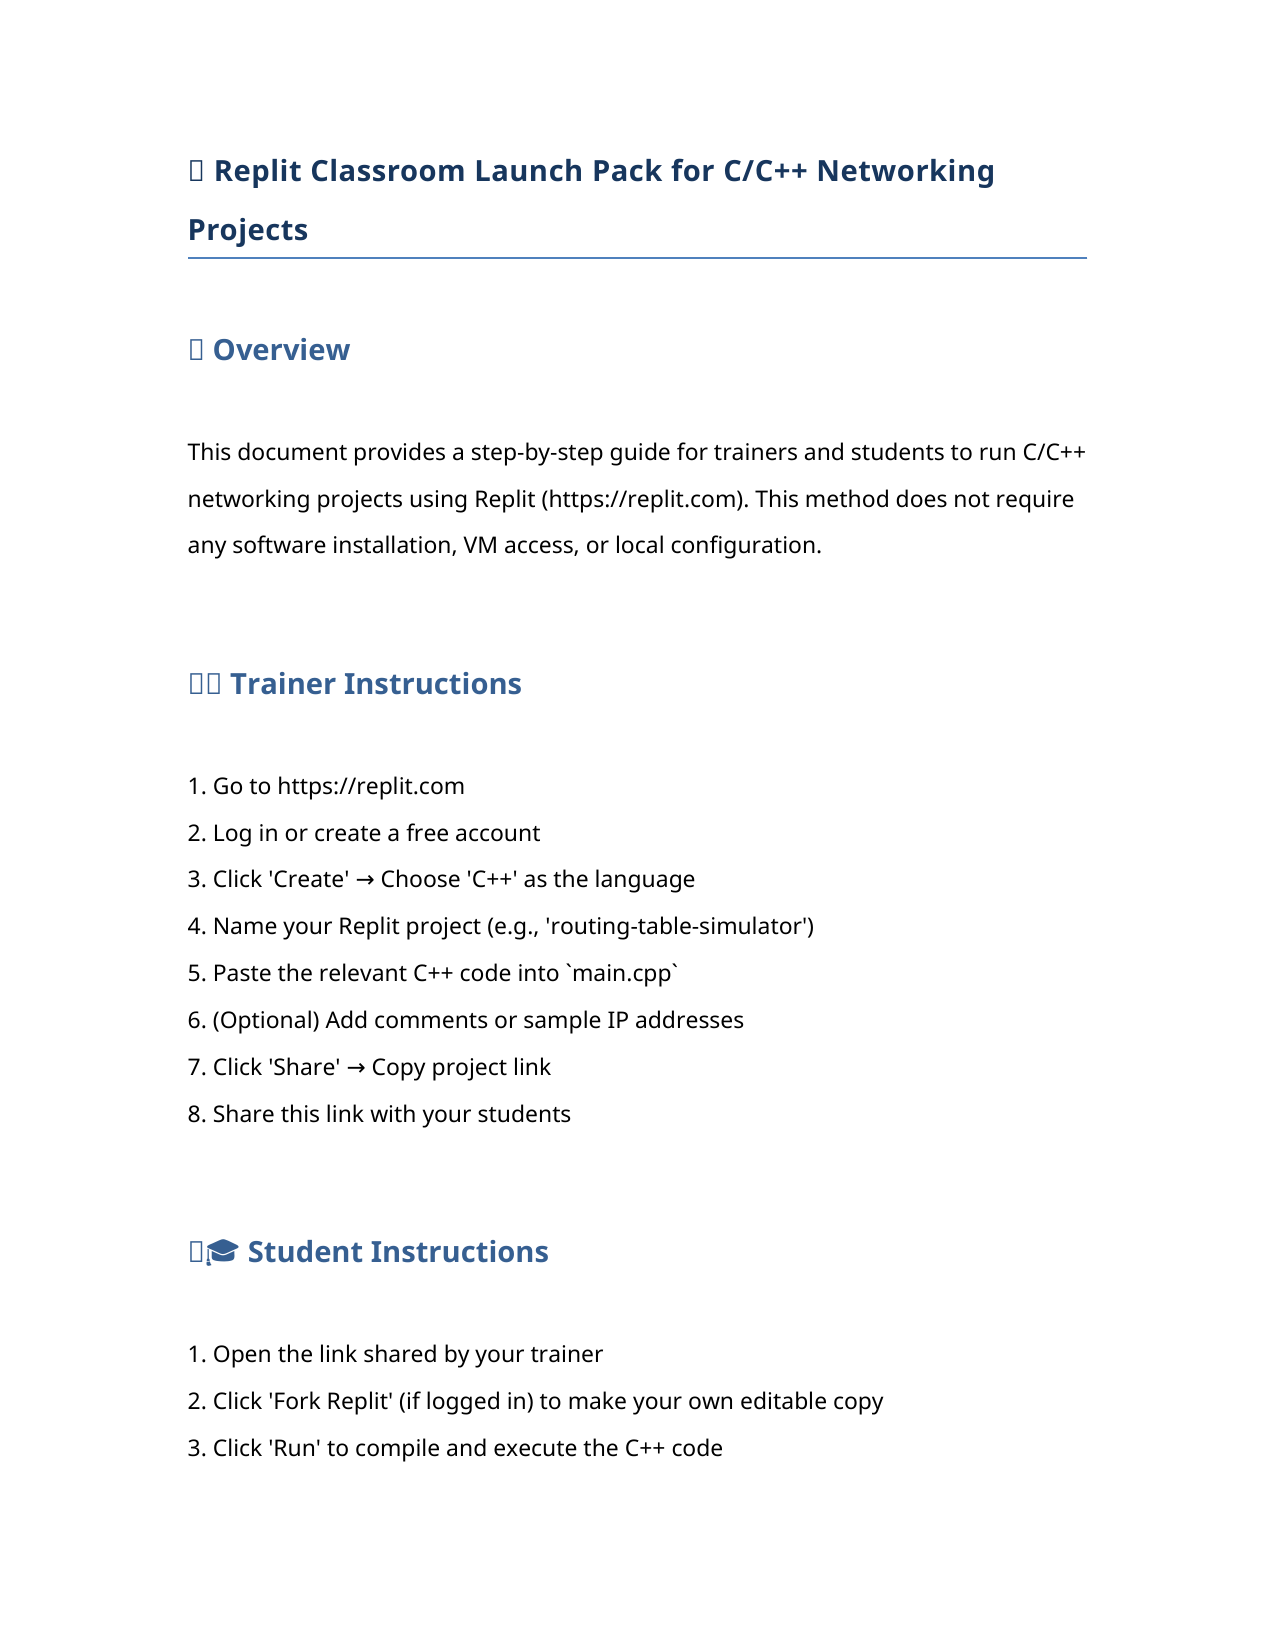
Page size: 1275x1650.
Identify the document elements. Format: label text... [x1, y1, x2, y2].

text 1. Go to https://replit.com 2. Log in or create a free account 3. Click 'Create' → Choose 'C++' as the language 4. Name your Replit project (e.g., 'routing-table-simulator') 5. Paste the relevant C++ code into `main.cpp` 6. (Optional) Add comments or sample IP addresses 7. Click 'Share' → Copy project link 8. Share this link with your students [187, 723, 1087, 1168]
subtitle 👨‍🏫 Trainer Instructions [187, 663, 1087, 703]
text This document provides a step-by-step guide for trainers and students to run C/C++ networking projects using Replit (https://replit.com). This method does not require any software installation, VM access, or local configuration. [187, 389, 1087, 600]
title 🚀 Replit Classroom Launch Pack for C/C++ Networking Projects [187, 150, 1087, 259]
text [187, 1291, 1087, 1463]
subtitle 👨‍🎓 Student Instructions [187, 1232, 1087, 1271]
subtitle 📘 Overview [187, 329, 1087, 369]
